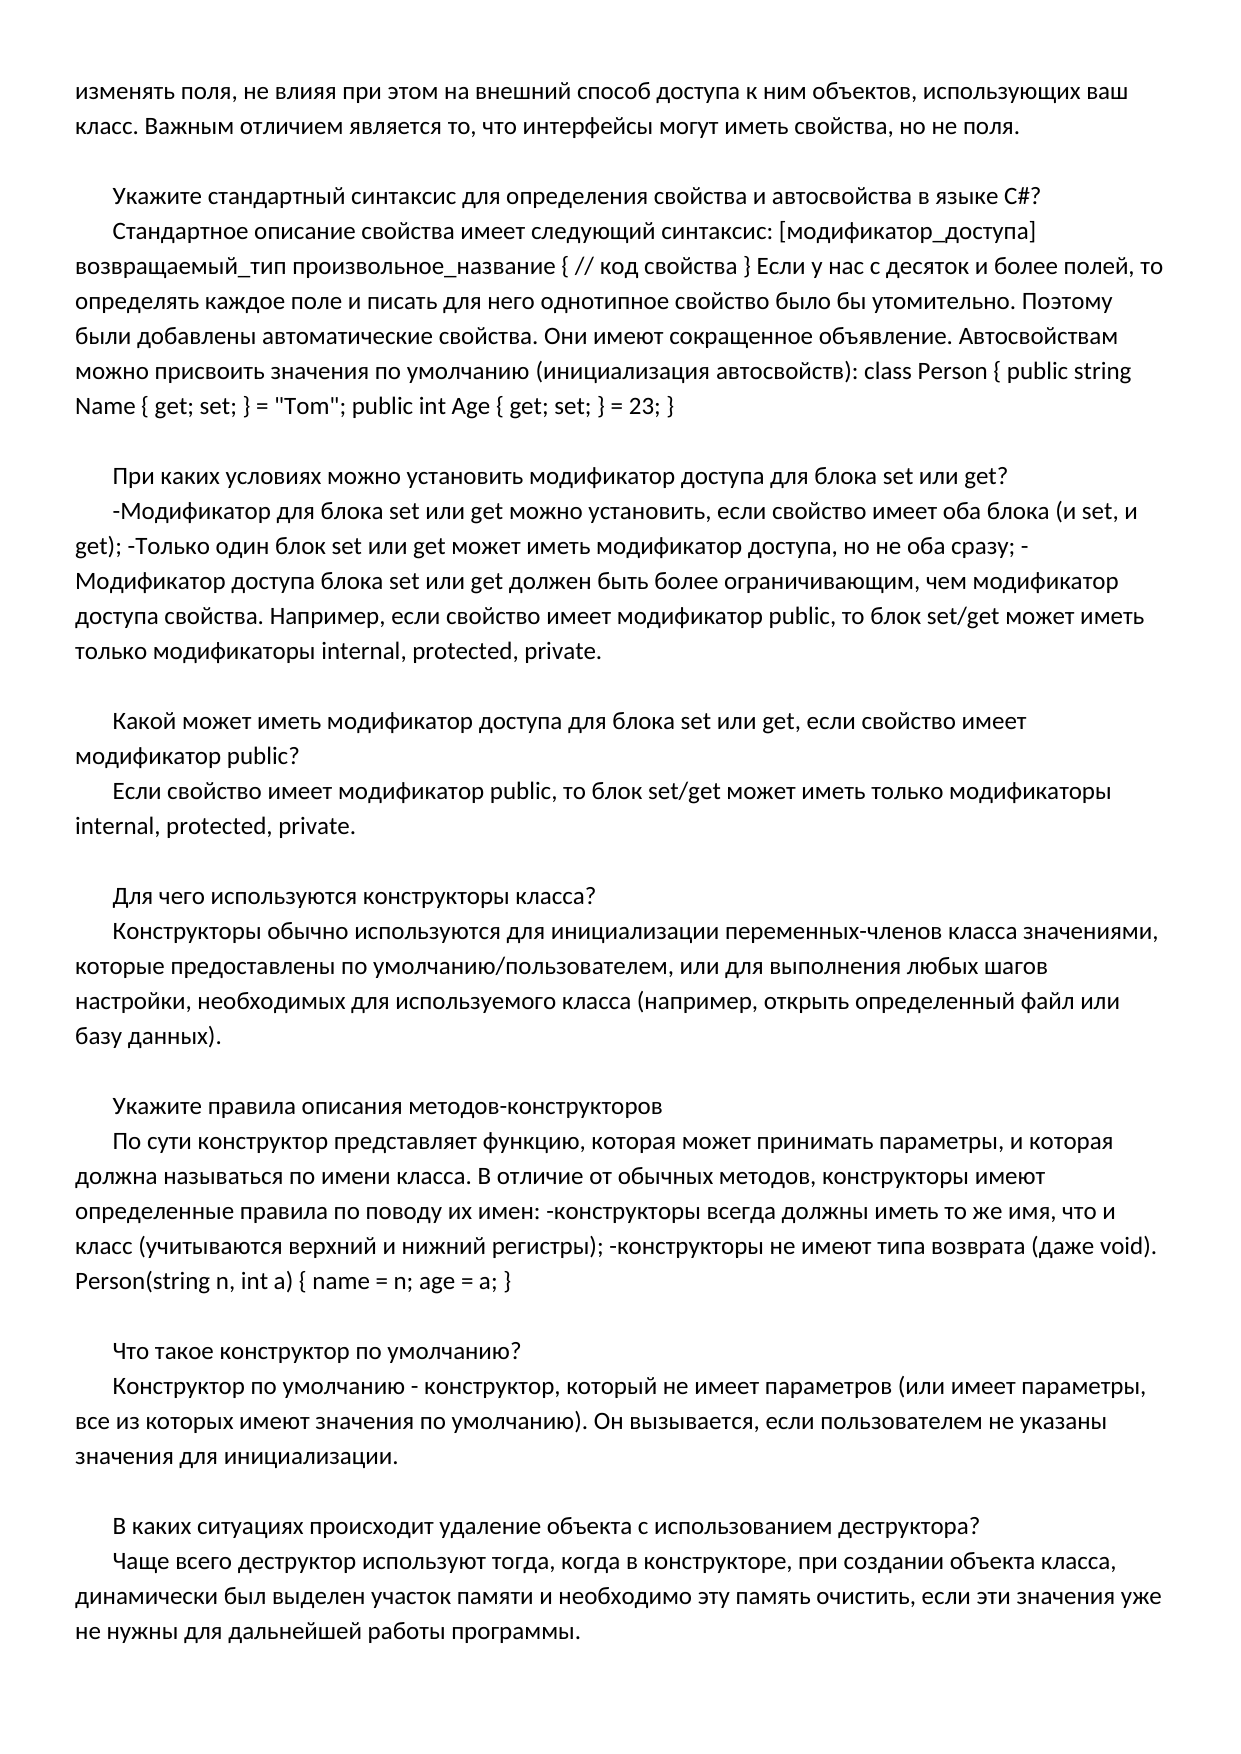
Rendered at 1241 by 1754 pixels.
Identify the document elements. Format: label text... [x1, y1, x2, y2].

text Для чего используются конструкторы класса? [75, 880, 1165, 911]
text Стандартное описание свойства имеет следующий синтаксис: [модификатор_доступа] возвращаемый_тип произвольное_название { // код свойства } Если у нас с десяток и более полей, то определять каждое поле и писать для него однотипное свойство было бы утомительно. Поэтому были добавлены автоматические свойства. Они имеют сокращенное объявление. Автосвойствам можно присвоить значения по умолчанию (инициализация автосвойств): class Person { public string Name { get; set; } = "Tom"; public int Age { get; set; } = 23; } [75, 215, 1165, 421]
text Конструктор по умолчанию - конструктор, который не имеет параметров (или имеет параметры, все из которых имеют значения по умолчанию). Он вызывается, если пользователем не указаны значения для инициализации. [75, 1370, 1165, 1471]
text Укажите стандартный синтаксис для определения свойства и автосвойства в языке С#? [75, 180, 1165, 211]
text Какой может иметь модификатор доступа для блока set или get, если свойство имеет модификатор public? [75, 705, 1165, 771]
text В каких ситуациях происходит удаление объекта с использованием деструктора? [75, 1510, 1165, 1541]
text Если свойство имеет модификатор public, то блок set/get может иметь только модификаторы internal, protected, private. [75, 775, 1165, 841]
text Укажите правила описания методов-конструкторов [75, 1090, 1165, 1121]
text При каких условиях можно установить модификатор доступа для блока set или get? [75, 460, 1165, 491]
text По сути конструктор представляет функцию, которая может принимать параметры, и которая должна называться по имени класса. В отличие от обычных методов, конструкторы имеют определенные правила по поводу их имен: -конструкторы всегда должны иметь то же имя, что и класс (учитываются верхний и нижний регистры); -конструкторы не имеют типа возврата (даже void). Person(string n, int a) { name = n; age = a; } [75, 1125, 1165, 1296]
text Чаще всего деструктор используют тогда, когда в конструкторе, при создании объекта класса, динамически был выделен участок памяти и необходимо эту память очистить, если эти значения уже не нужны для дальнейшей работы программы. [75, 1545, 1165, 1646]
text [75, 75, 1165, 141]
text Конструкторы обычно используются для инициализации переменных-членов класса значениями, которые предоставлены по умолчанию/пользователем, или для выполнения любых шагов настройки, необходимых для используемого класса (например, открыть определенный файл или базу данных). [75, 915, 1165, 1051]
text -Модификатор для блока set или get можно установить, если свойство имеет оба блока (и set, и get); -Только один блок set или get может иметь модификатор доступа, но не оба сразу; -Модификатор доступа блока set или get должен быть более ограничивающим, чем модификатор доступа свойства. Например, если свойство имеет модификатор public, то блок set/get может иметь только модификаторы internal, protected, private. [75, 495, 1165, 666]
text Что такое конструктор по умолчанию? [75, 1335, 1165, 1366]
